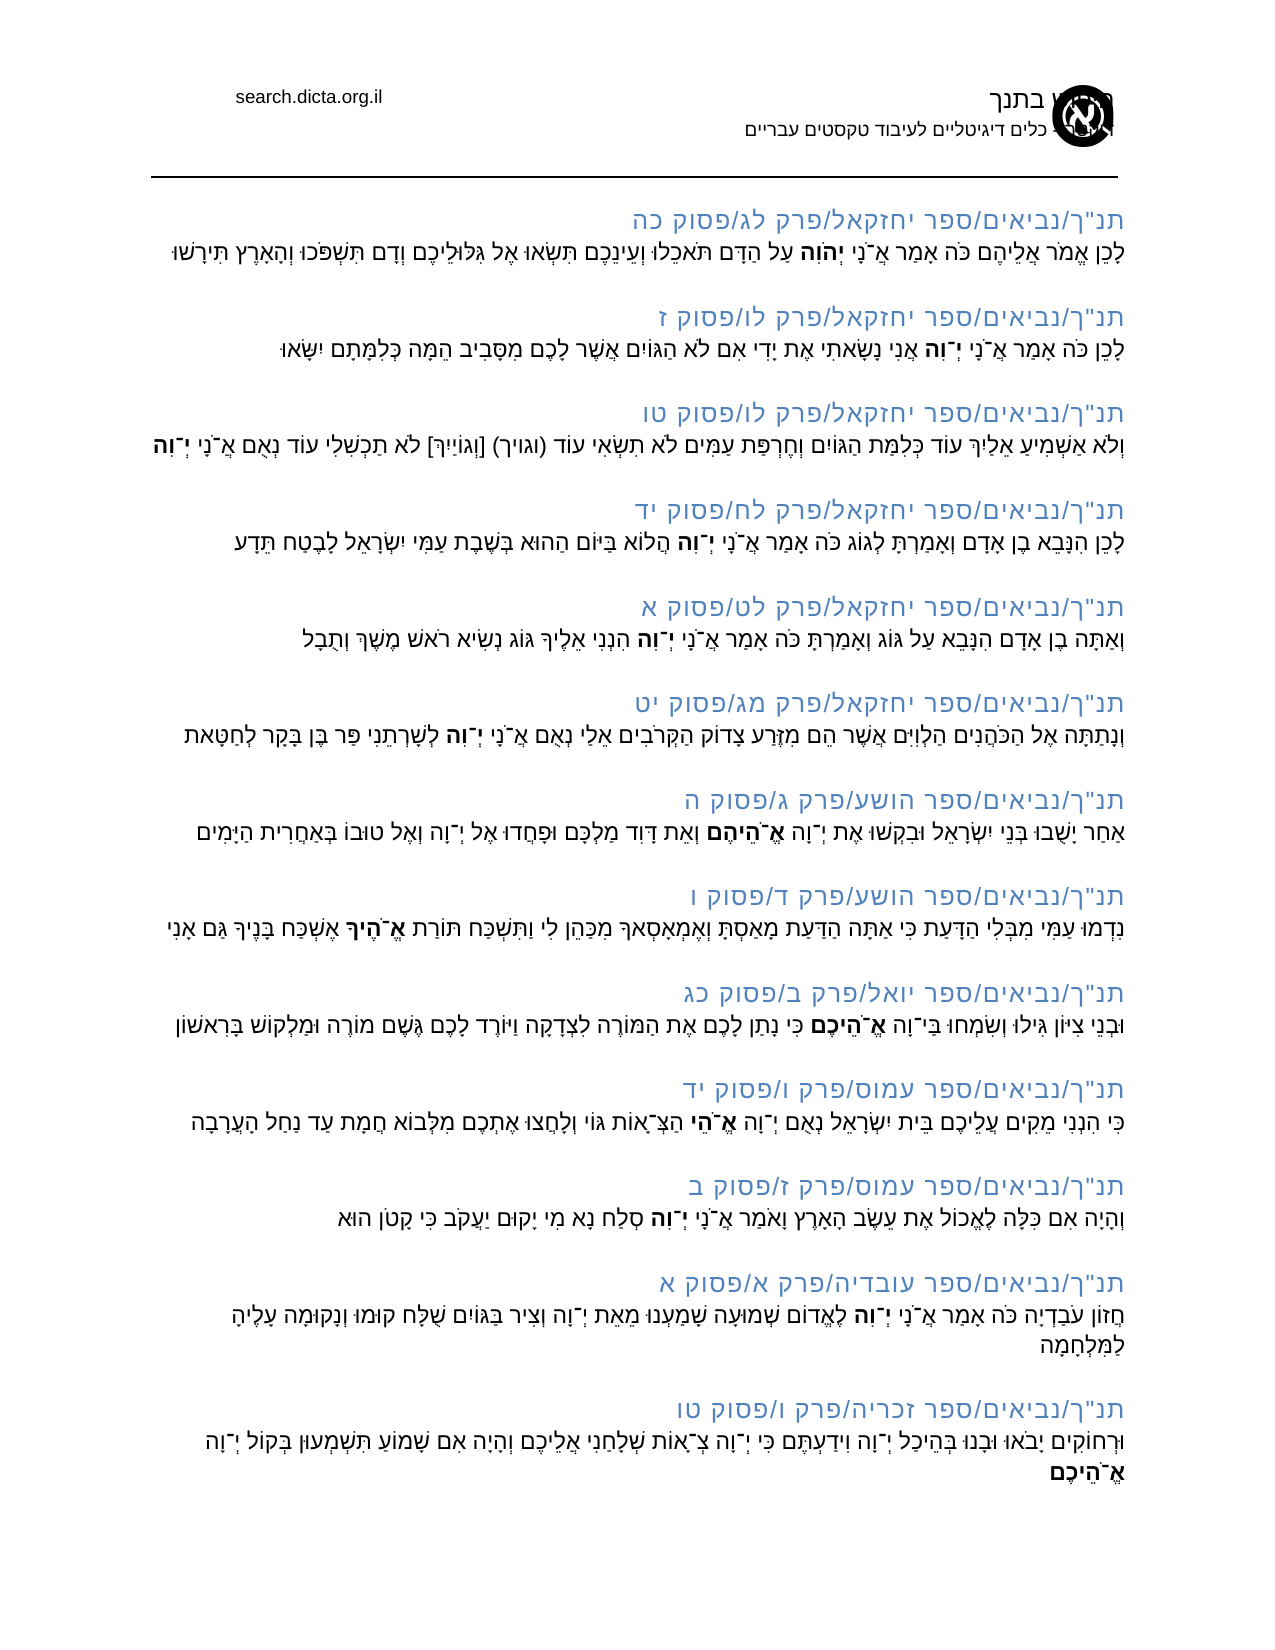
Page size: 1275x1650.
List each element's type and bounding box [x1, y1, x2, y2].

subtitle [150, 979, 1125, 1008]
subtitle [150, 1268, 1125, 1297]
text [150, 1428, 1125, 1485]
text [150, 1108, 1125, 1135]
picture [1052, 85, 1114, 147]
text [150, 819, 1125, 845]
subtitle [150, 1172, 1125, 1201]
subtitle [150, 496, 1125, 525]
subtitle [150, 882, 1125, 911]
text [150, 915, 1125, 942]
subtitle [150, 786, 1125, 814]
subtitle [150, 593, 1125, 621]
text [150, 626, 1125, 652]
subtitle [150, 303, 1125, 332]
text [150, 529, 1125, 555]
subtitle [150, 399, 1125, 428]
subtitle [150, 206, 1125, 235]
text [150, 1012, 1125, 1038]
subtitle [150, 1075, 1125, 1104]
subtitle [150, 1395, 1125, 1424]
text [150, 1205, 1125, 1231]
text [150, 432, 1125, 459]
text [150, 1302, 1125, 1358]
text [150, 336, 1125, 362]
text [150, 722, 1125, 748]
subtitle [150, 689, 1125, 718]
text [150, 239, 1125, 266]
